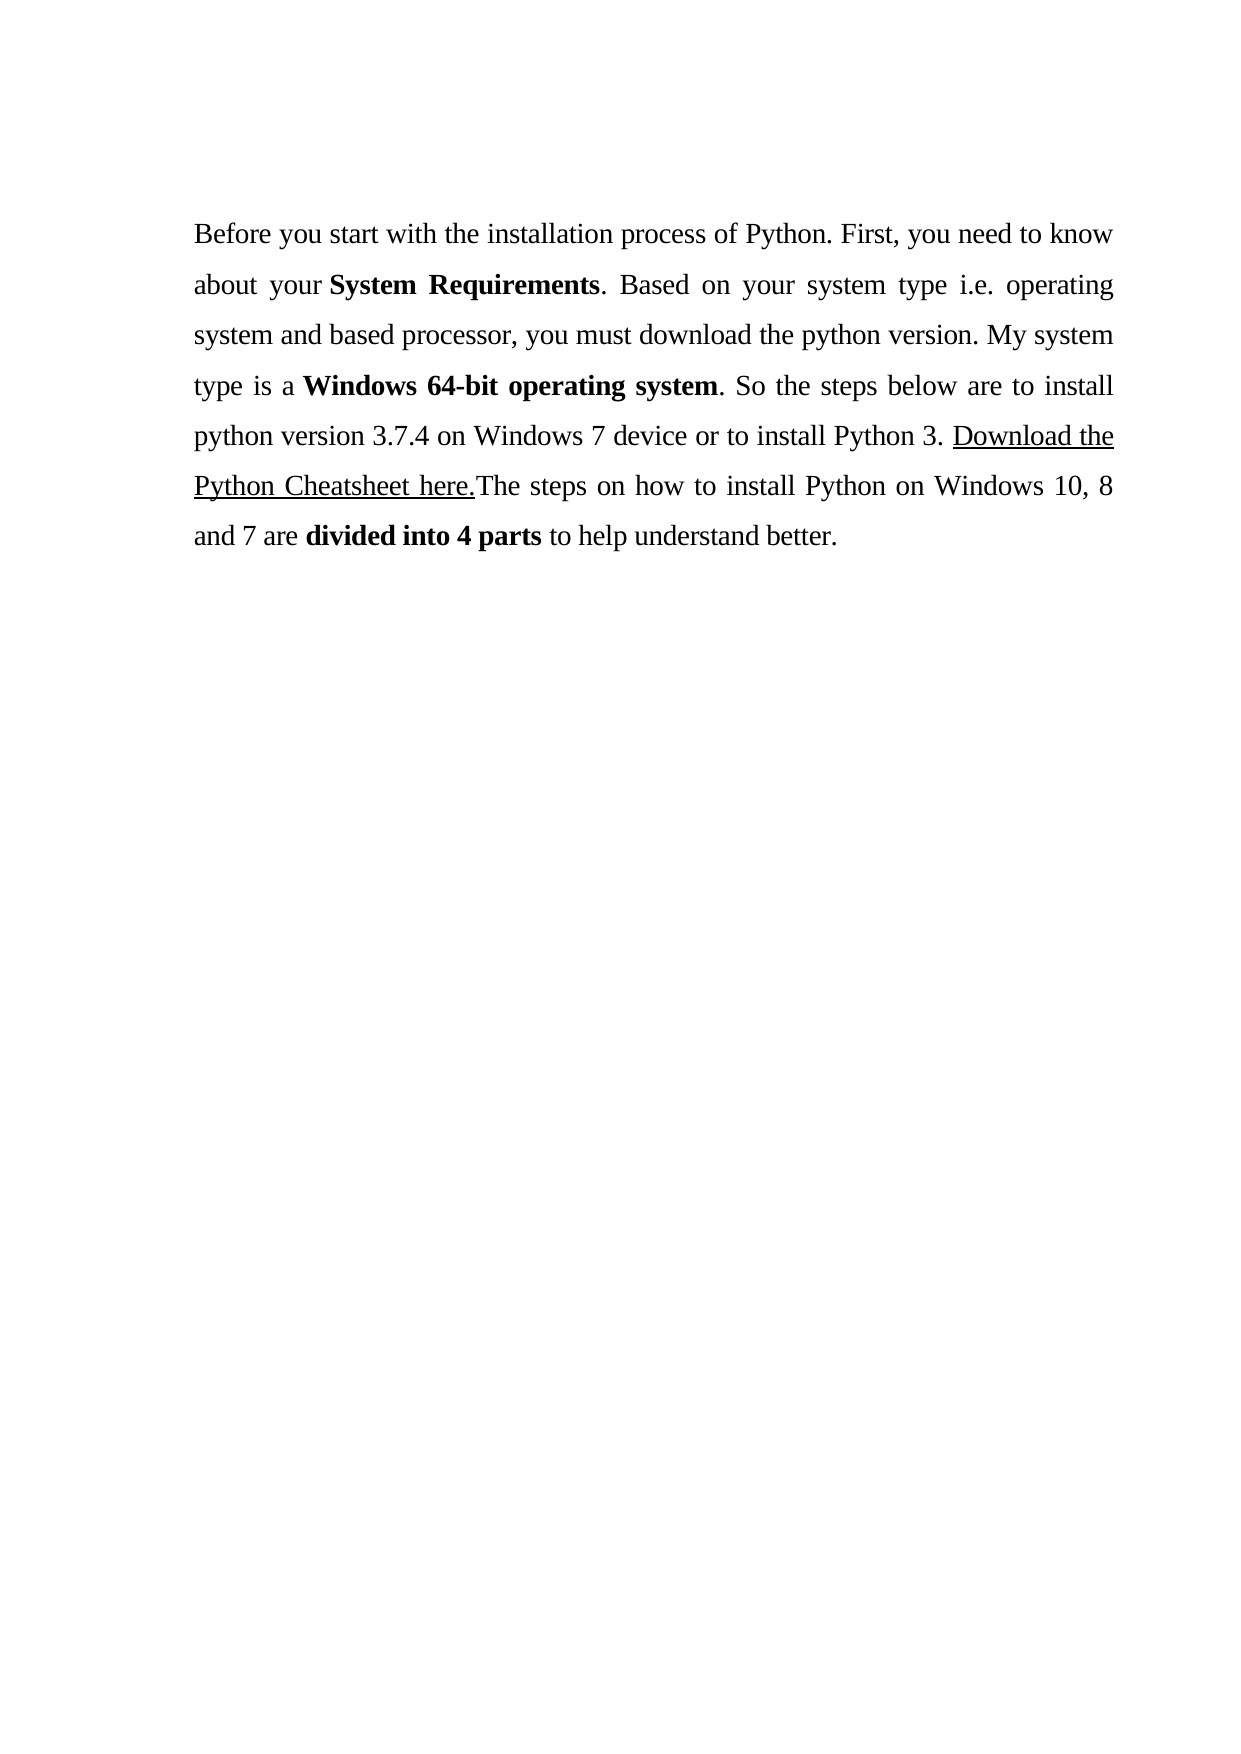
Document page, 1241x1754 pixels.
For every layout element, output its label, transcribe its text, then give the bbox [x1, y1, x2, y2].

text Before you start with the installation process of Python. First, you need to know about your System Requirements. Based on your system type i.e. operating system and based processor, you must download the python version. My system type is a Windows 64-bit operating system. So the steps below are to install python version 3.7.4 on Windows 7 device or to install Python 3. Download the Python Cheatsheet here.The steps on how to install Python on Windows 10, 8 and 7 are divided into 4 parts to help understand better. [194, 217, 1114, 552]
